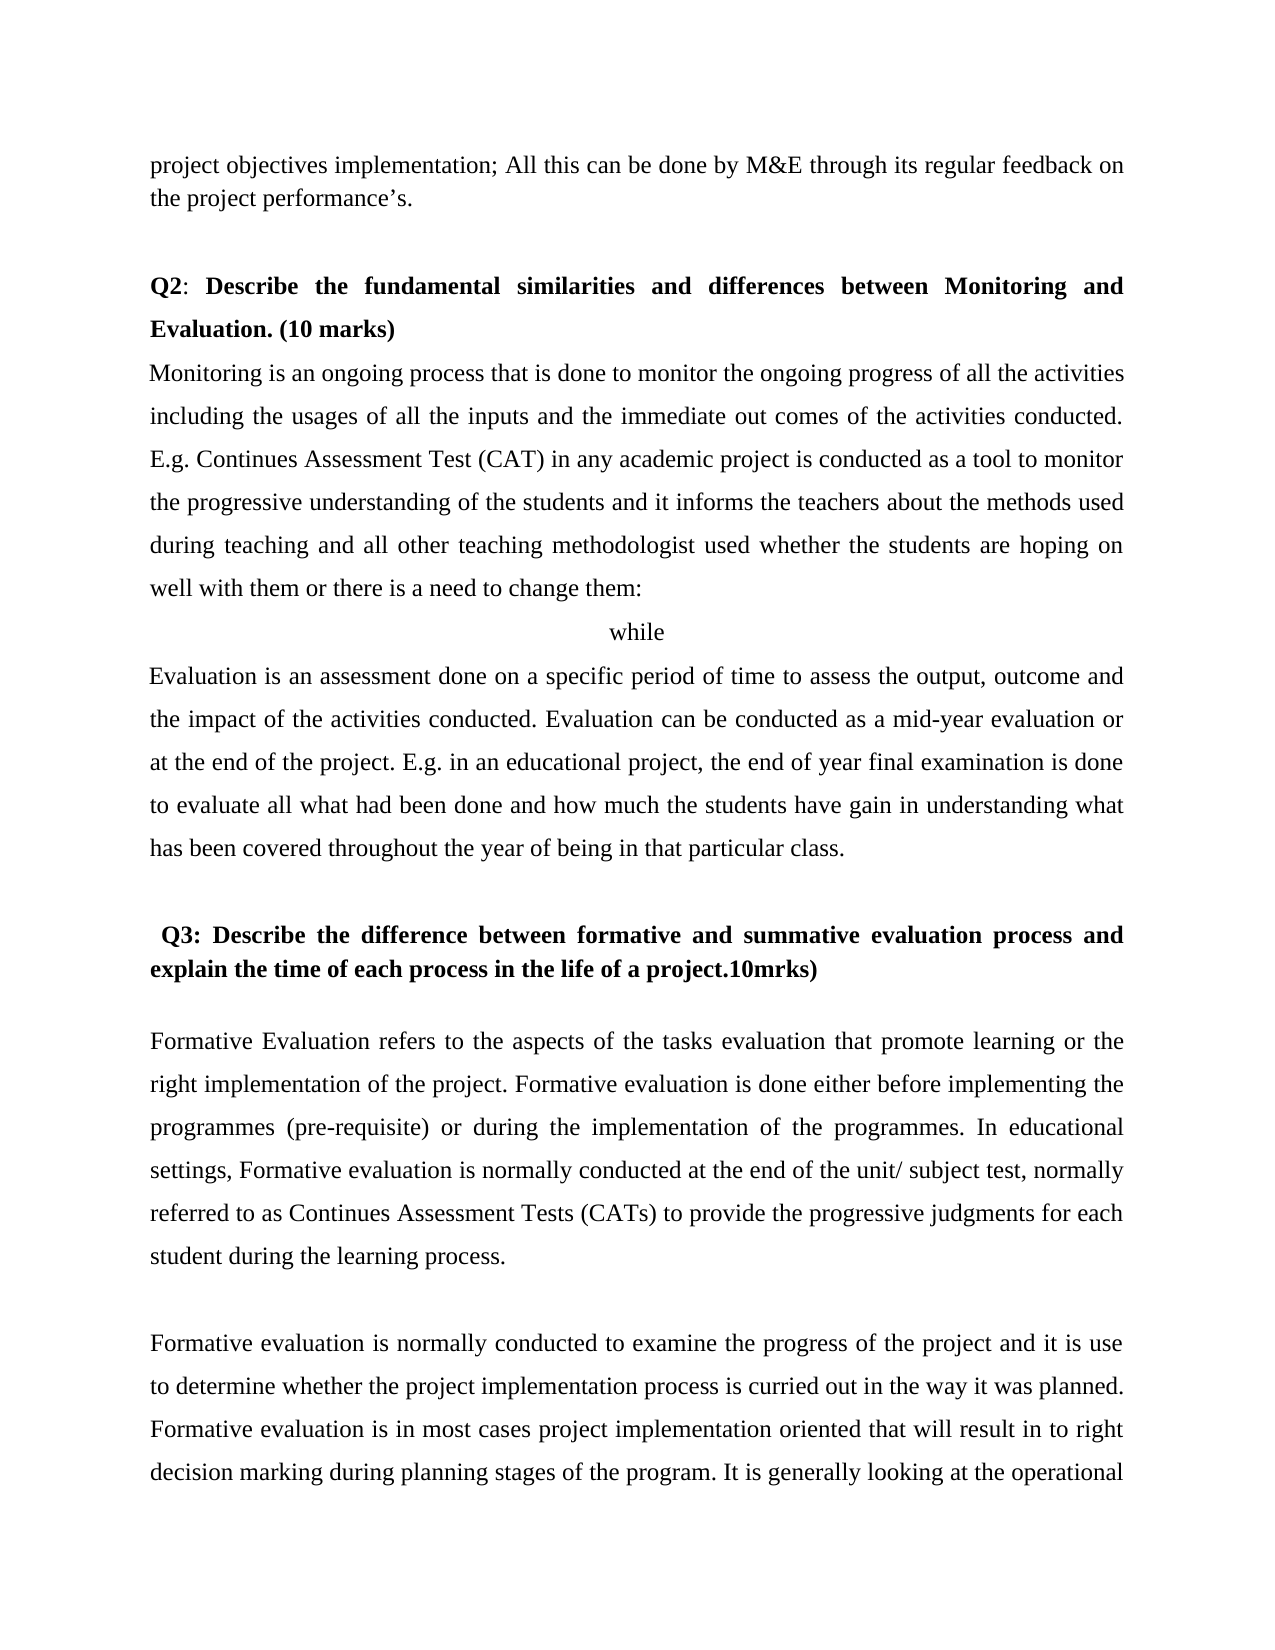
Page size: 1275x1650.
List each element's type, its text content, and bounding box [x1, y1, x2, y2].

text Evaluation is an assessment done on a specific period of time to assess the output, outcome and the impact of the activities conducted. Evaluation can be conducted as a mid-year evaluation or at the end of the project. E.g. in an educational project, the end of year final examination is done to evaluate all what had been done and how much the students have gain in understanding what has been covered throughout the year of being in that particular class. [148, 661, 1125, 862]
text Q3: Describe the difference between formative and summative evaluation process and explain the time of each process in the life of a project.10mrks) [150, 921, 1125, 982]
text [150, 1328, 1125, 1486]
text Monitoring is an ongoing process that is done to monitor the ongoing progress of all the activities including the usages of all the inputs and the immediate out comes of the activities conducted. E.g. Continues Assessment Test (CAT) in any academic project is conducted as a tool to monitor the progressive understanding of the students and it informs the teachers about the methods used during teaching and all other teaching methodologist used whether the students are hoping on well with them or there is a need to change them: [148, 358, 1125, 602]
text Formative Evaluation refers to the aspects of the tasks evaluation that promote learning or the right implementation of the project. Formative evaluation is done either before implementing the programmes (pre-requisite) or during the implementation of the programmes. In educational settings, Formative evaluation is normally conducted at the end of the unit/ subject test, normally referred to as Continues Assessment Tests (CATs) to provide the progressive judgments for each student during the learning process. [150, 1026, 1125, 1270]
text while [148, 617, 1125, 646]
text Q2: Describe the fundamental similarities and differences between Monitoring and Evaluation. (10 marks) [150, 271, 1125, 343]
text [150, 150, 1125, 212]
